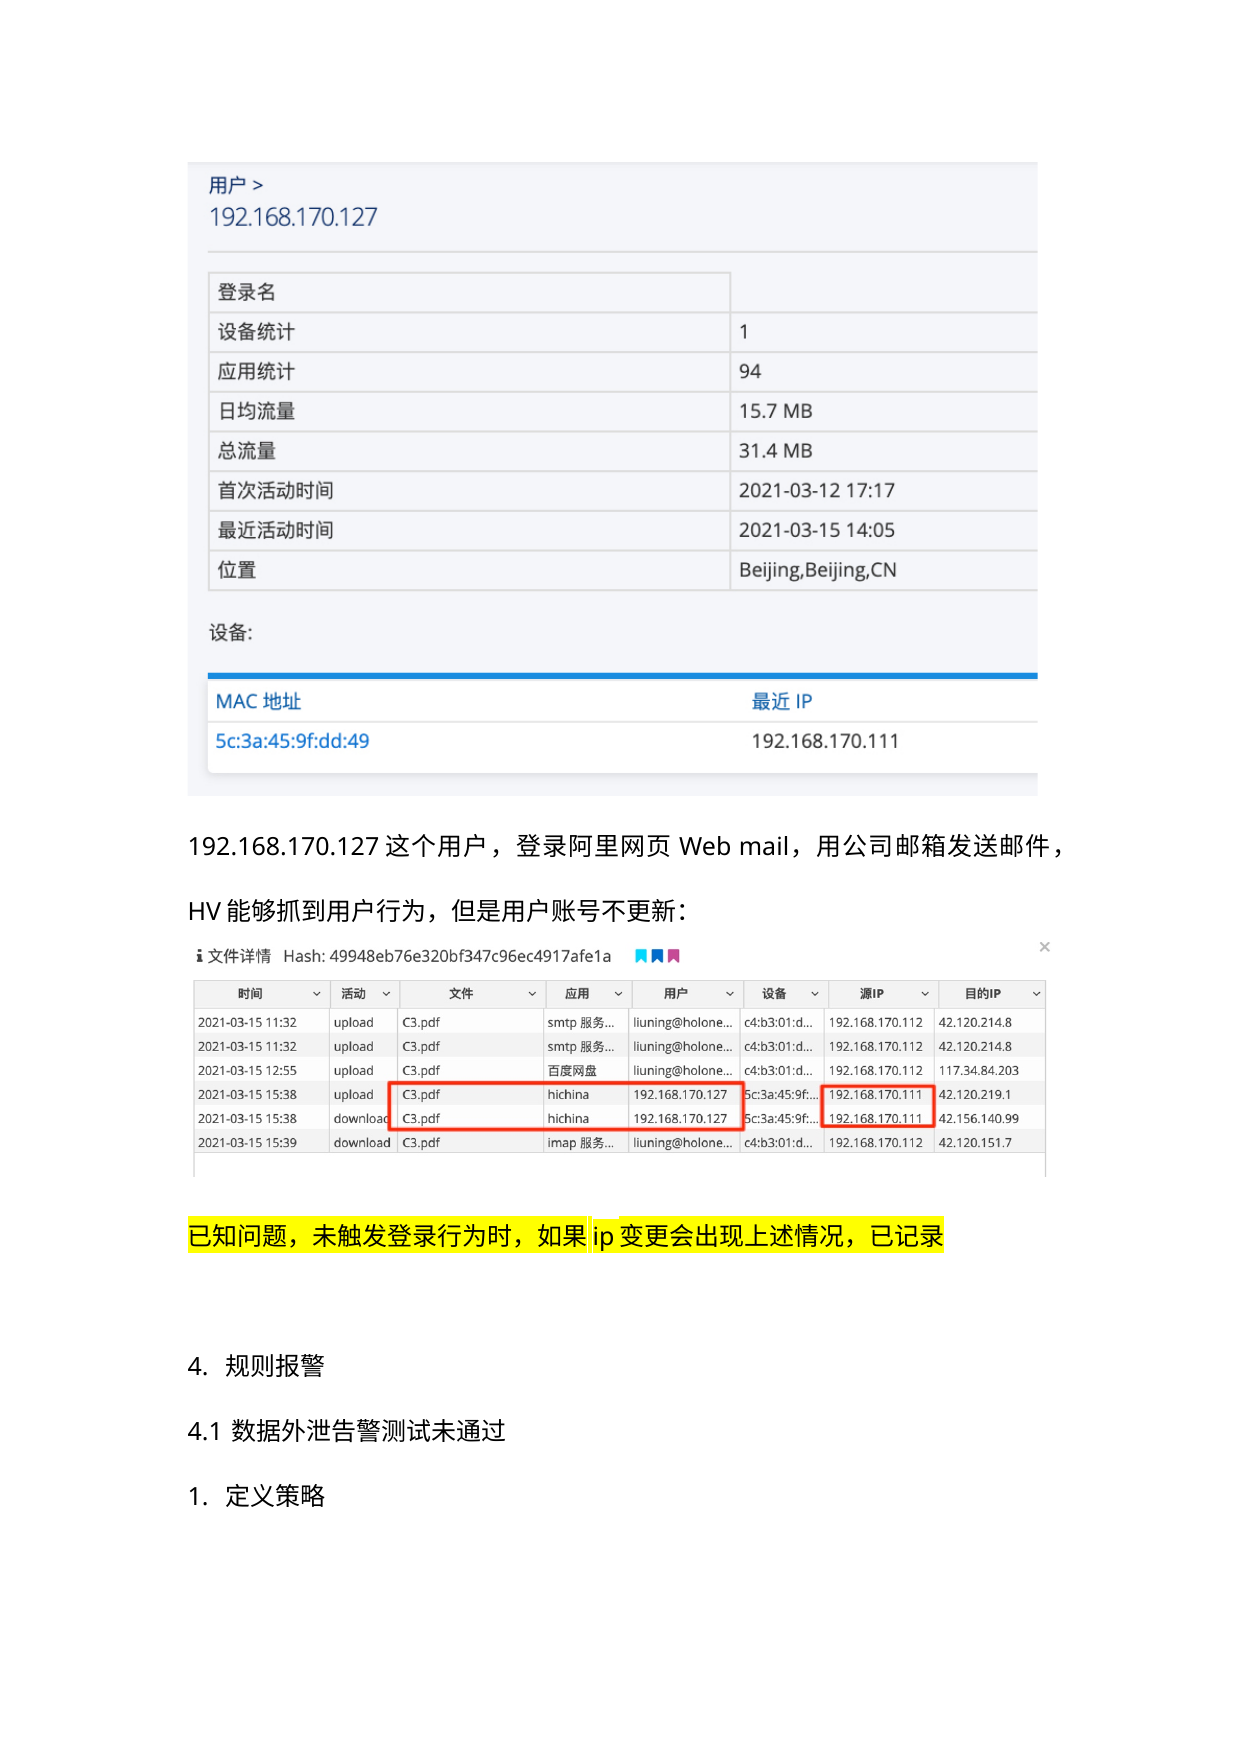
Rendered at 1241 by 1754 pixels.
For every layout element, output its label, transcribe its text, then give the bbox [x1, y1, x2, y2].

list 定义策略 [187, 1462, 1053, 1527]
text 192.168.170.127这个用户，登录阿里网页Web mail，用公司邮箱发送邮件，HV能够抓到用户行为，但是用户账号不更新： [187, 812, 1053, 942]
picture [187, 162, 1038, 796]
text 已知问题，未触发登录行为时，如果ip变更会出现上述情况，已记录 [187, 1202, 1053, 1267]
picture [187, 942, 1053, 1177]
list 数据外泄告警测试未通过 [187, 1397, 1053, 1462]
list 规则报警 [187, 1332, 1053, 1397]
